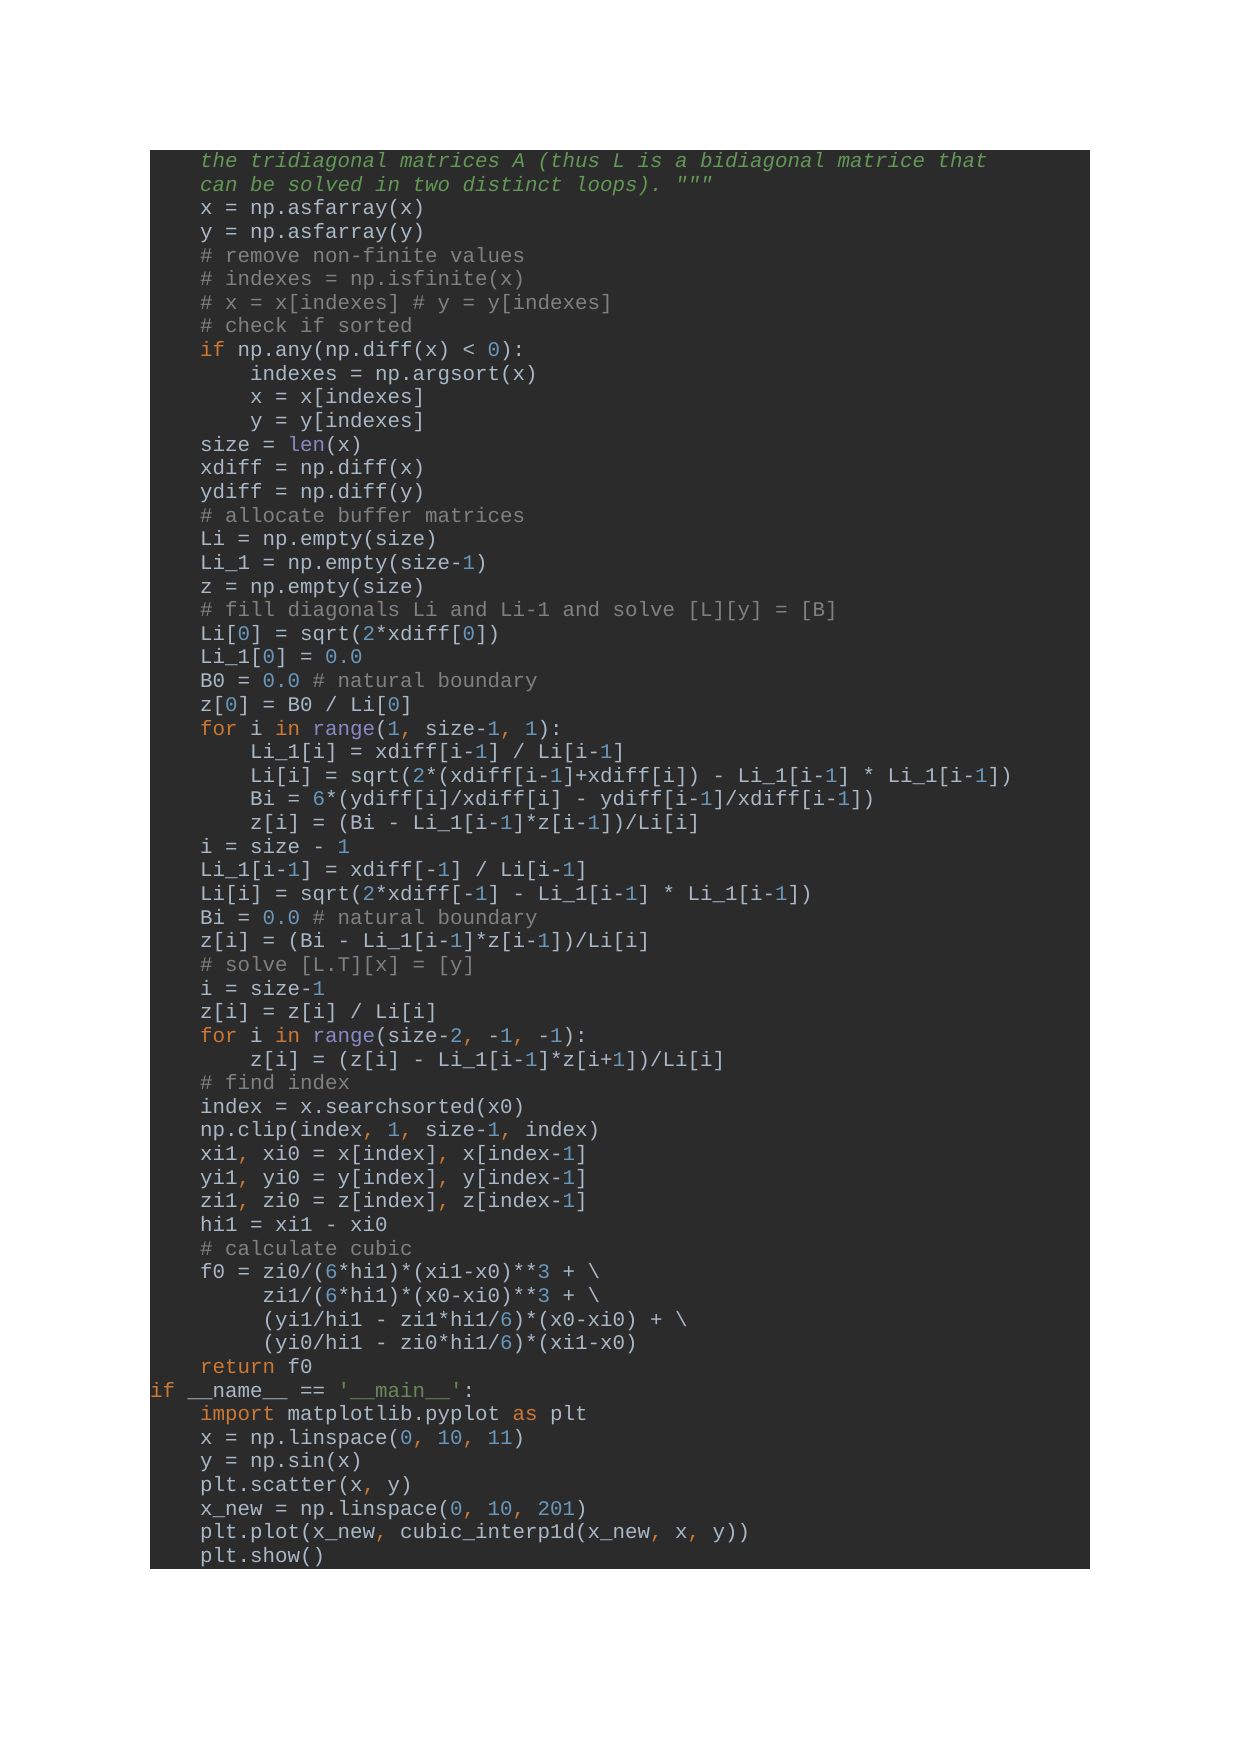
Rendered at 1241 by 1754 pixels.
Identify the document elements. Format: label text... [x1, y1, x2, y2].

text plt.plot(x_new, cubic_interp1d(x_new, x, y)) plt.show() [150, 1521, 1090, 1569]
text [150, 150, 1090, 1521]
